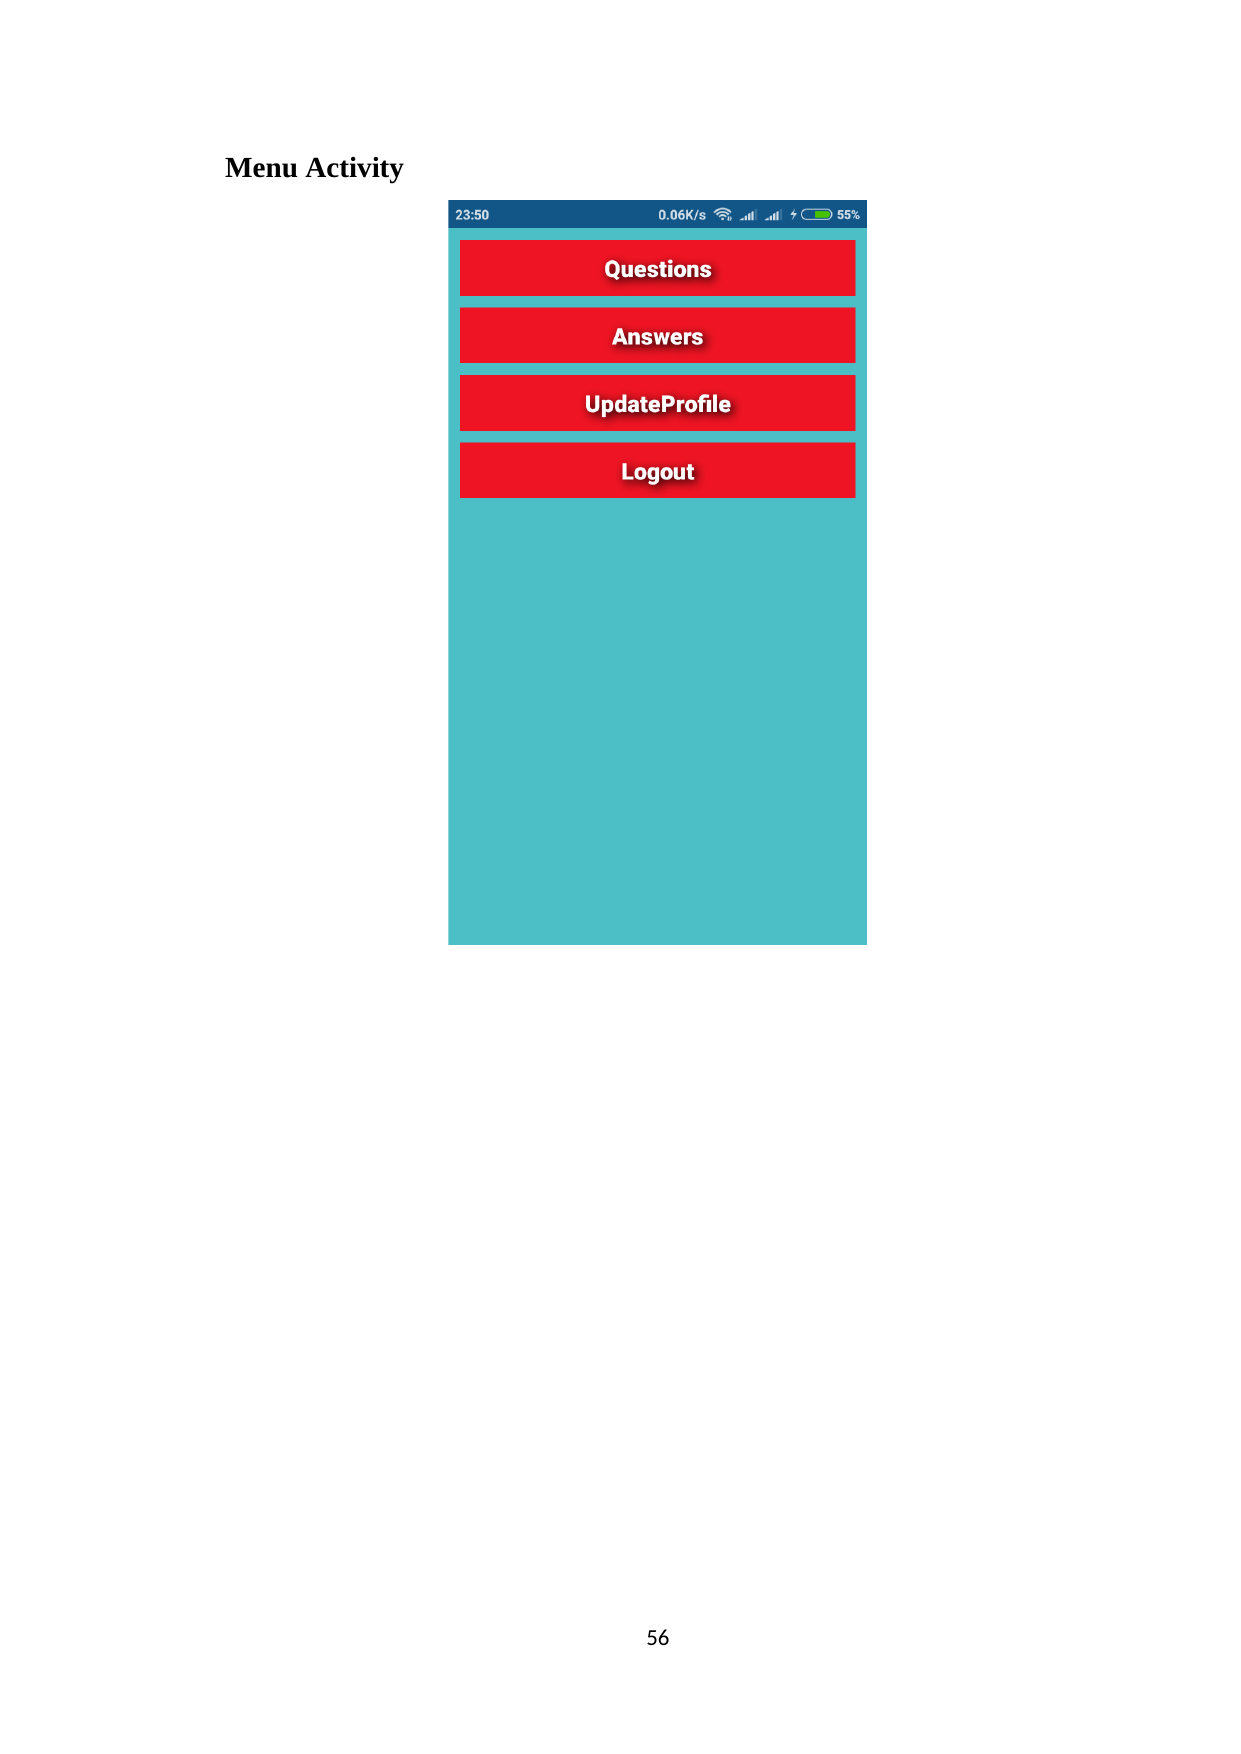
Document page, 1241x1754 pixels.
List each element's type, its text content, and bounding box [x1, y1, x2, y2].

text Menu Activity [225, 150, 1090, 183]
picture [448, 200, 867, 945]
